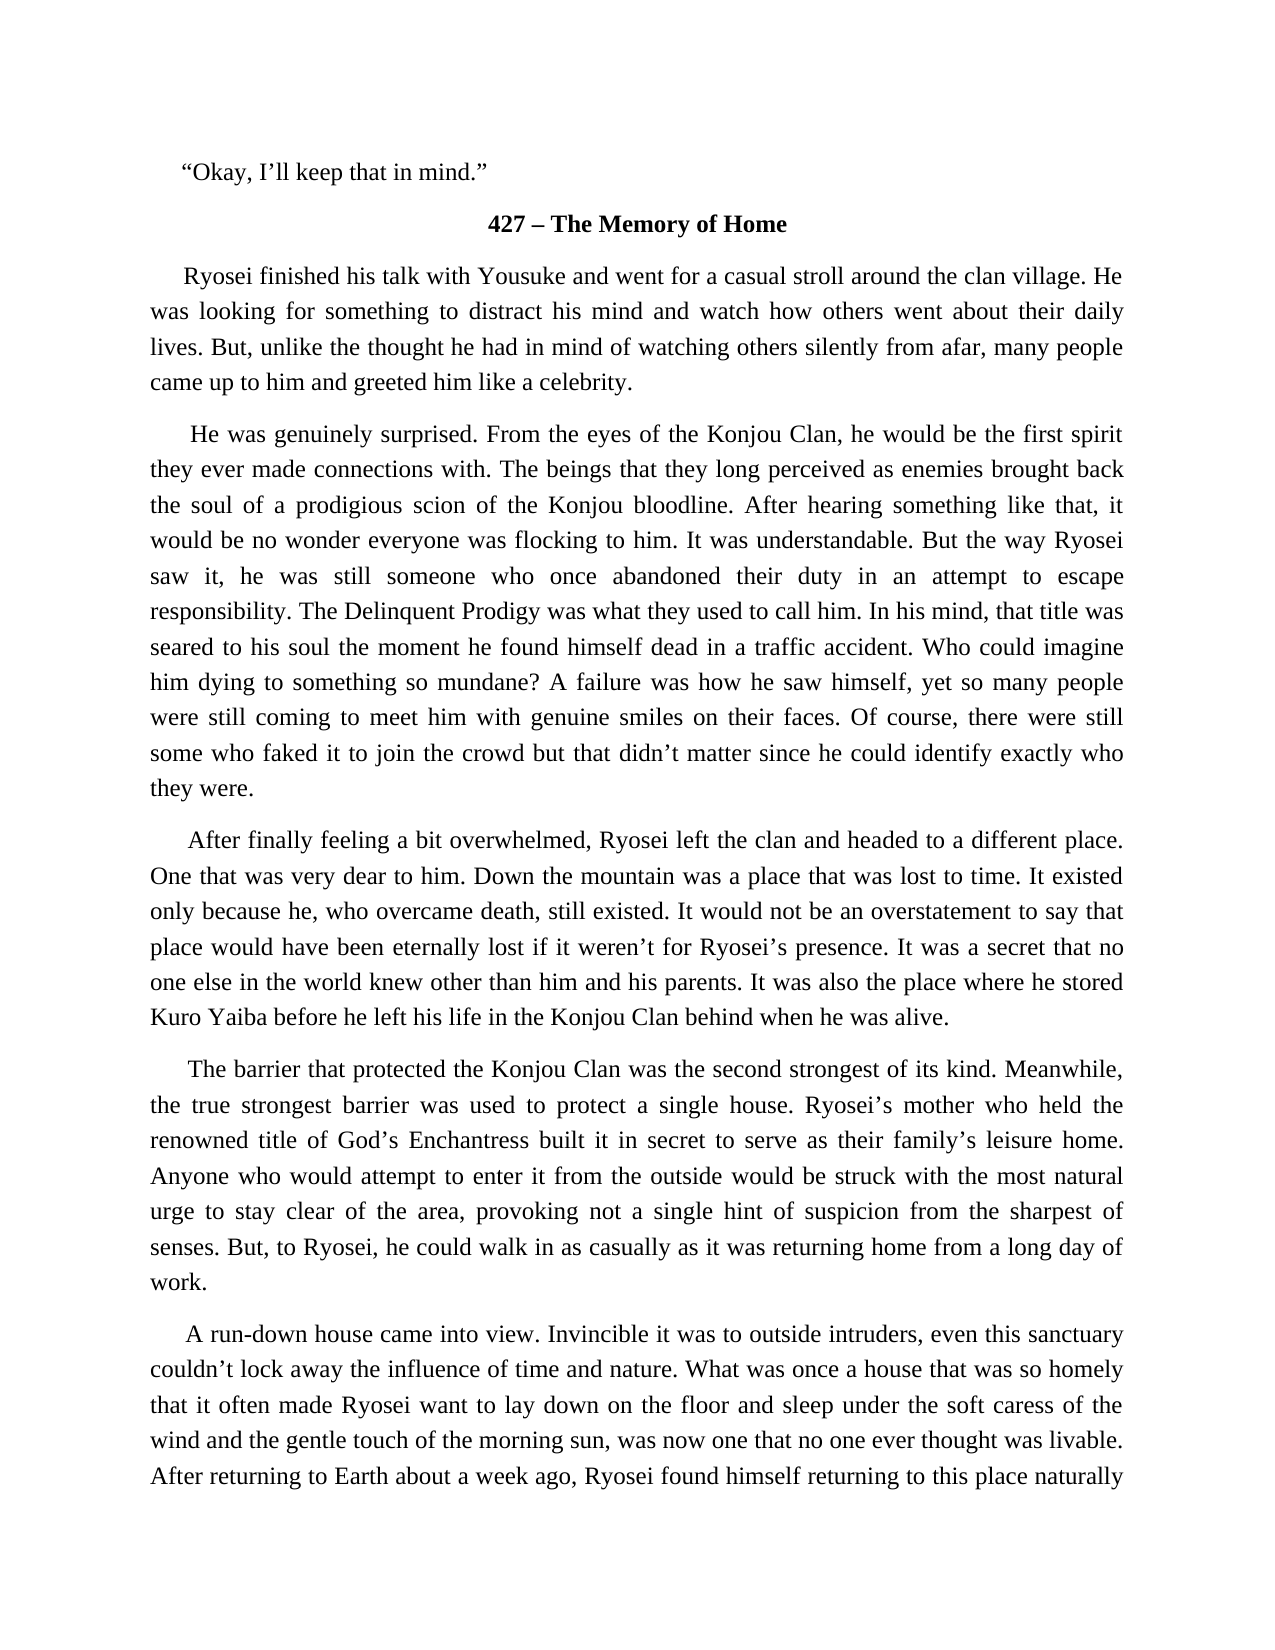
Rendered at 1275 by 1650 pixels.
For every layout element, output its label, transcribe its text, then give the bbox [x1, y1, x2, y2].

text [150, 1312, 1125, 1489]
text After finally feeling a bit overwhelmed, Ryosei left the clan and headed to a different place. One that was very dear to him. Down the mountain was a place that was lost to time. It existed only because he, who overcame death, still existed. It would not be an overstatement to say that place would have been eternally lost if it weren’t for Ryosei’s presence. It was a secret that no one else in the world knew other than him and his parents. It was also the place where he stored Kuro Yaiba before he left his life in the Konjou Clan behind when he was alive. [150, 819, 1125, 1031]
text 427 – The Memory of Home [150, 202, 1125, 237]
text The barrier that protected the Konjou Clan was the second strongest of its kind. Meanwhile, the true strongest barrier was used to protect a single house. Ryosei’s mother who held the renowned title of God’s Enchantress built it in secret to serve as their family’s leisure home. Anyone who would attempt to enter it from the outside would be struck with the most natural urge to stay clear of the area, provoking not a single hint of suspicion from the sharpest of senses. But, to Ryosei, he could walk in as casually as it was returning home from a long day of work. [150, 1048, 1125, 1296]
text Ryosei finished his talk with Yousuke and went for a casual stroll around the clan village. He was looking for something to distract his mind and watch how others went about their daily lives. But, unlike the thought he had in mind of watching others silently from afar, many people came up to him and greeted him like a celebrity. [150, 254, 1125, 396]
text He was genuinely surprised. From the eyes of the Konjou Clan, he would be the first spirit they ever made connections with. The beings that they long perceived as enemies brought back the soul of a prodigious scion of the Konjou bloodline. After hearing something like that, it would be no wonder everyone was flocking to him. It was understandable. But the way Ryosei saw it, he was still someone who once abandoned their duty in an attempt to escape responsibility. The Delinquent Prodigy was what they used to call him. In his mind, that title was seared to his soul the moment he found himself dead in a traffic accident. Who could imagine him dying to something so mundane? A failure was how he saw himself, yet so many people were still coming to meet him with genuine smiles on their faces. Of course, there were still some who faked it to join the crowd but that didn’t matter since he could identify exactly who they were. [150, 412, 1125, 802]
text “Okay, I’ll keep that in mind.” [150, 150, 1125, 185]
